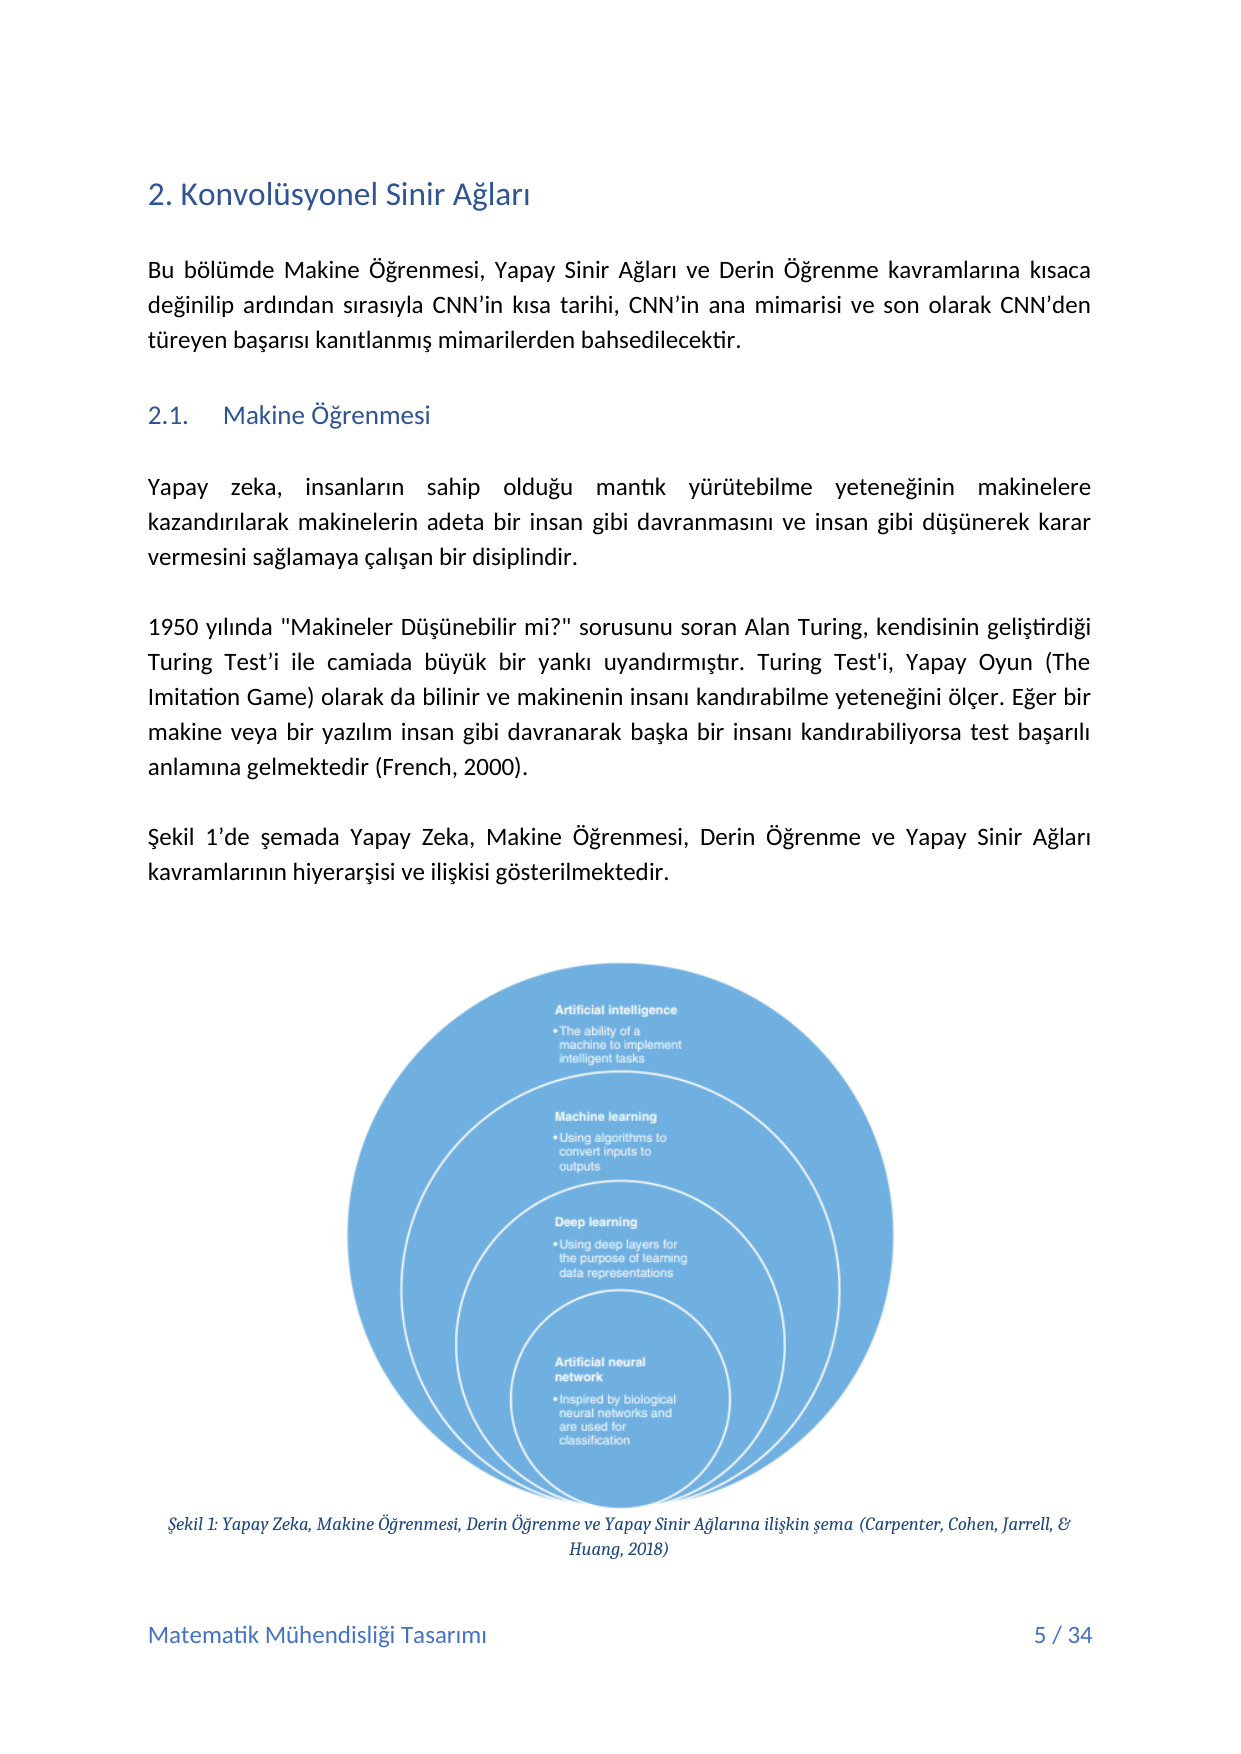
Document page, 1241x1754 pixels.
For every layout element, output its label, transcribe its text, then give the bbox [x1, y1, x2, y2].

text Şekil : Yapay Zeka, Makine Öğrenmesi, Derin Öğrenme ve Yapay Sinir Ağlarına ilişkin şema [148, 1513, 1093, 1560]
picture [342, 961, 899, 1509]
subtitle 2. Konvolüsyonel Sinir Ağları [148, 173, 1093, 213]
text 1950 yılında "Makineler Düşünebilir mi?" sorusunu soran Alan Turing, kendisinin geliştirdiği Turing Test’i ile camiada büyük bir yankı uyandırmıştır. Turing Test'i, Yapay Oyun (The Imitation Game) olarak da bilinir ve makinenin insanı kandırabilme yeteneğini ölçer. Eğer bir makine veya bir yazılım insan gibi davranarak başka bir insanı kandırabiliyorsa test başarılı anlamına gelmektedir. [148, 611, 1093, 782]
subtitle Makine Öğrenmesi [148, 398, 1093, 432]
text Yapay zeka, insanların sahip olduğu mantık yürütebilme yeteneğinin makinelere kazandırılarak makinelerin adeta bir insan gibi davranmasını ve insan gibi düşünerek karar vermesini sağlamaya çalışan bir disiplindir. [148, 471, 1093, 572]
text Şekil 1’de şemada Yapay Zeka, Makine Öğrenmesi, Derin Öğrenme ve Yapay Sinir Ağları kavramlarının hiyerarşisi ve ilişkisi gösterilmektedir. [148, 821, 1093, 887]
text Bu bölümde Makine Öğrenmesi, Yapay Sinir Ağları ve Derin Öğrenme kavramlarına kısaca değinilip ardından sırasıyla CNN’in kısa tarihi, CNN’in ana mimarisi ve son olarak CNN’den türeyen başarısı kanıtlanmış mimarilerden bahsedilecektir. [148, 254, 1093, 355]
